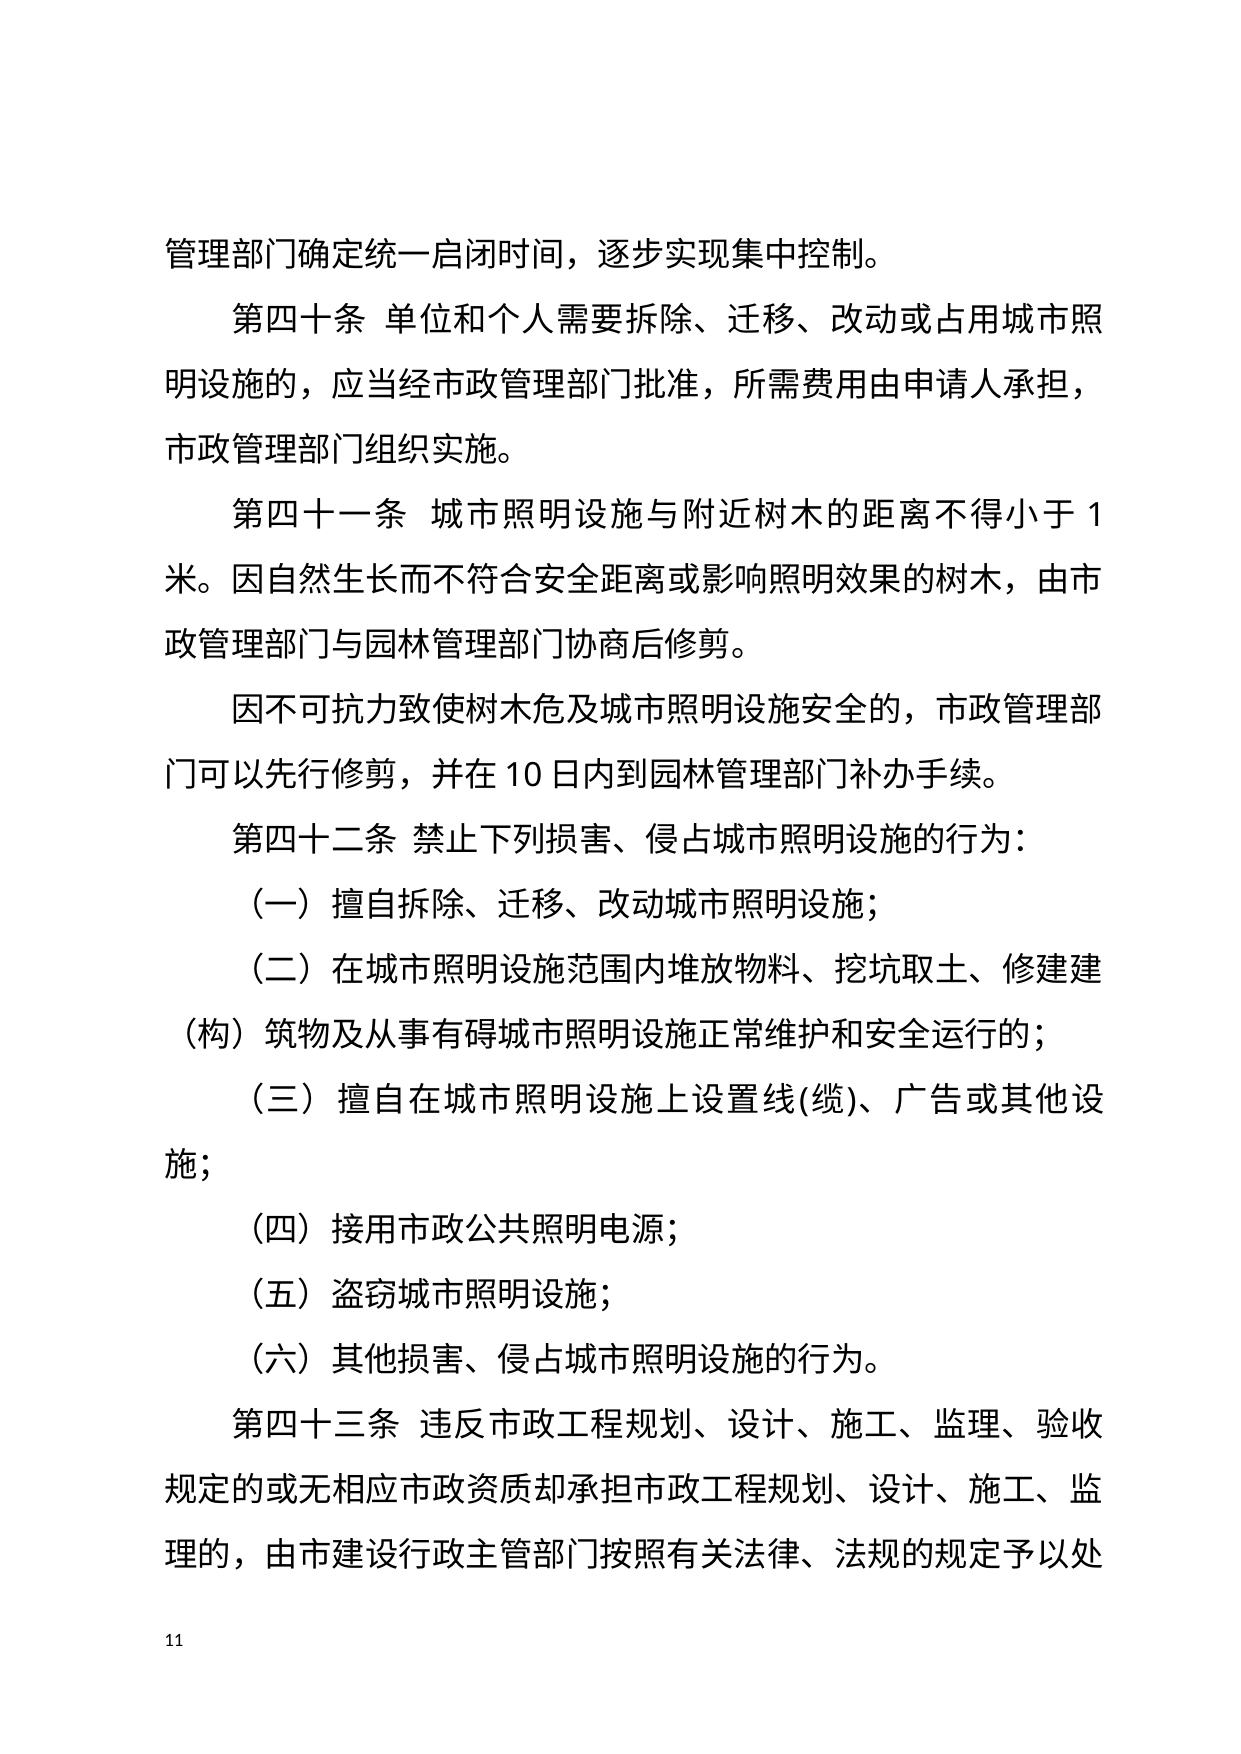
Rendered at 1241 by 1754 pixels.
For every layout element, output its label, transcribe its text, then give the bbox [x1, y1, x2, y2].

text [164, 219, 1105, 284]
text （三）擅自在城市照明设施上设置线(缆)、广告或其他设施； [164, 1064, 1105, 1194]
text 第四十二条 禁止下列损害、侵占城市照明设施的行为： [164, 804, 1105, 869]
text （五）盗窃城市照明设施； [164, 1259, 1105, 1324]
text （四）接用市政公共照明电源； [164, 1194, 1105, 1259]
text 因不可抗力致使树木危及城市照明设施安全的，市政管理部门可以先行修剪，并在10日内到园林管理部门补办手续。 [164, 674, 1105, 804]
text （一）擅自拆除、迁移、改动城市照明设施； [164, 869, 1105, 934]
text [164, 1389, 1105, 1584]
text 第四十条 单位和个人需要拆除、迁移、改动或占用城市照明设施的，应当经市政管理部门批准，所需费用由申请人承担，市政管理部门组织实施。 [164, 284, 1105, 479]
text 第四十一条 城市照明设施与附近树木的距离不得小于1米。因自然生长而不符合安全距离或影响照明效果的树木，由市政管理部门与园林管理部门协商后修剪。 [164, 479, 1105, 674]
text （二）在城市照明设施范围内堆放物料、挖坑取土、修建建（构）筑物及从事有碍城市照明设施正常维护和安全运行的； [164, 934, 1105, 1064]
text （六）其他损害、侵占城市照明设施的行为。 [164, 1324, 1105, 1389]
